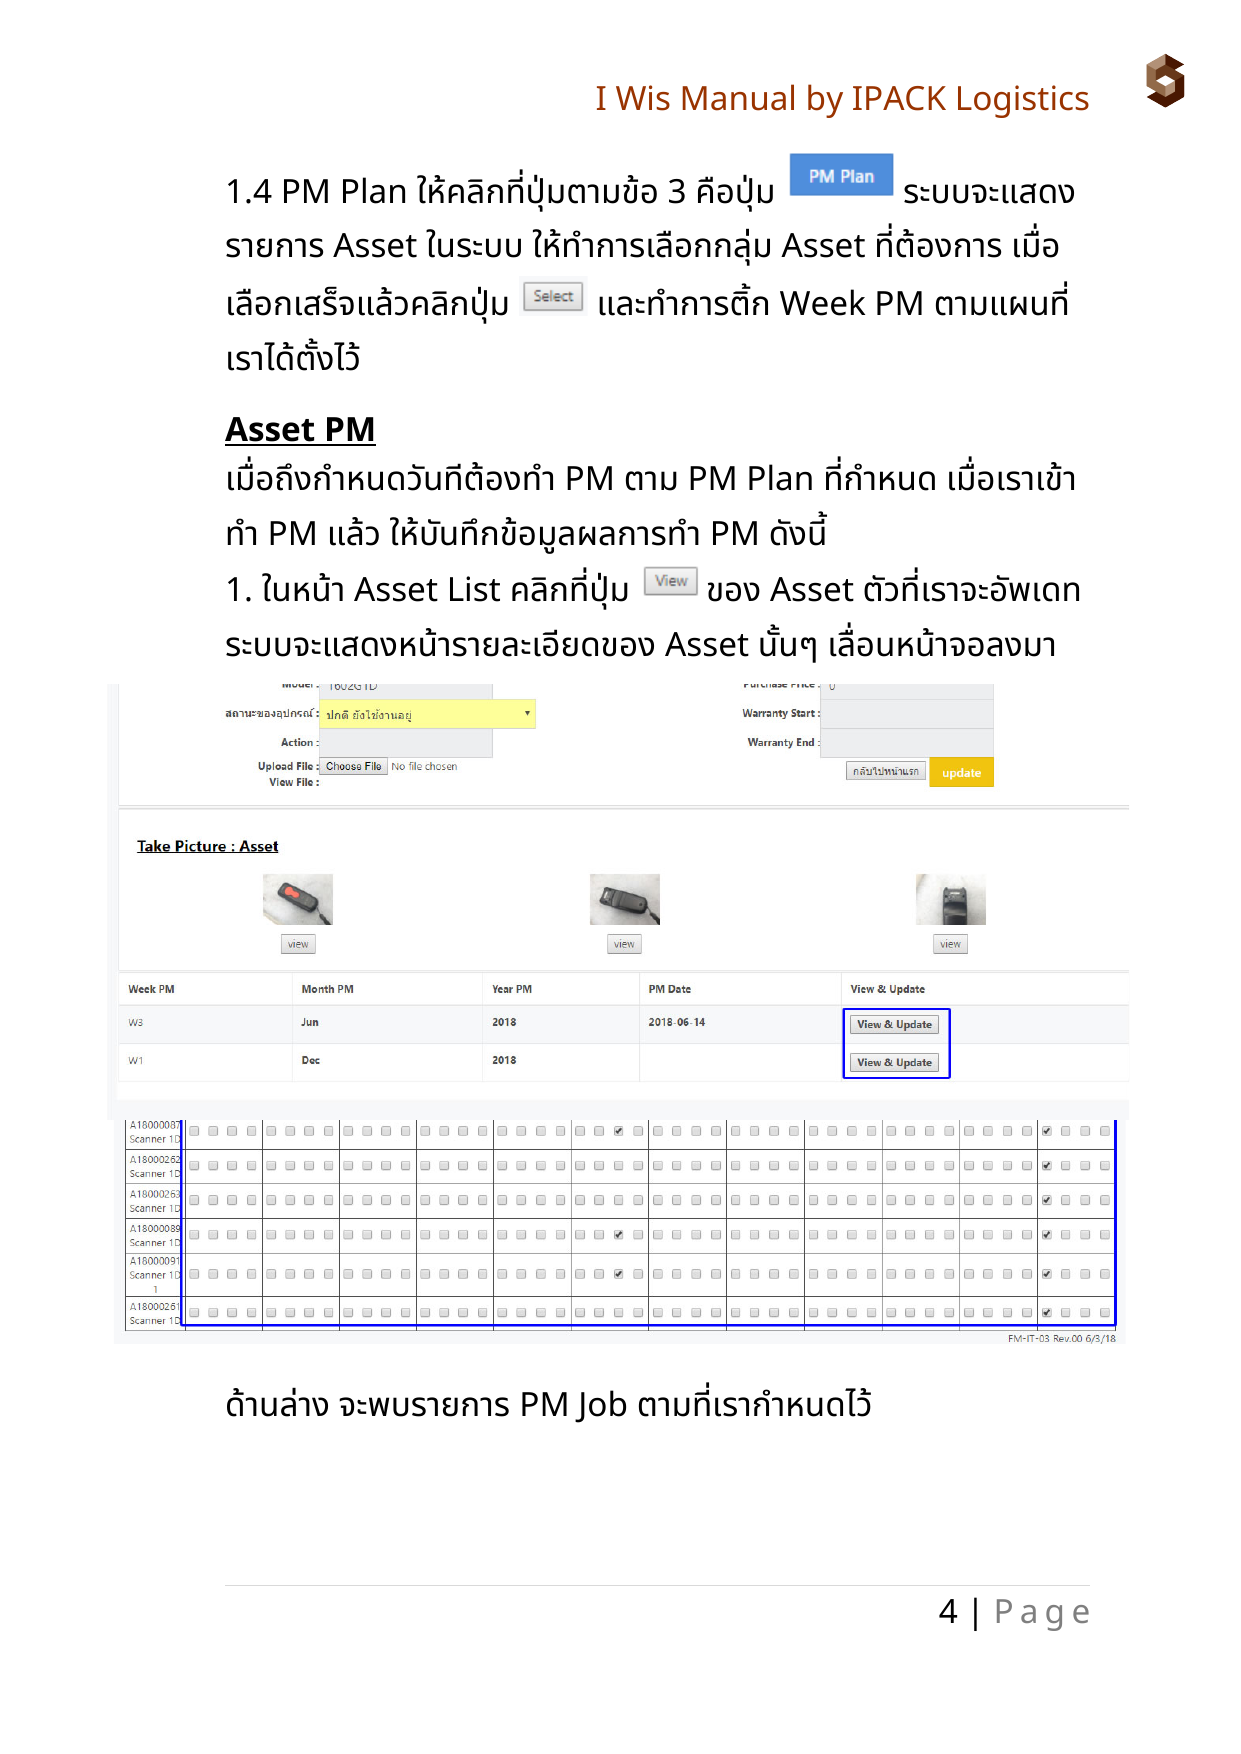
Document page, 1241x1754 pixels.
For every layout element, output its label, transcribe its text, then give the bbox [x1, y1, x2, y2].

picture [1141, 51, 1185, 108]
picture [107, 684, 1130, 1343]
picture [519, 276, 588, 316]
text 1.4 PM Plan ให้คลิกที่ปุ่มตามข้อ 3 คือปุ่ม ระบบจะแสดงรายการ Asset ในระบบ ให้ทำการเลือกกลุ่ม Asset ที่ต้องการ เมื่อเลือกเสร็จแล้วคลิกปุ่ม และทำการติ้ก Week PM ตามแผนที่เราได้ตั้งไว้ [225, 150, 1090, 385]
picture [638, 564, 706, 602]
text Asset PM เมื่อถึงกำหนดวันทีต้องทำ PM ตาม PM Plan ที่กำหนด เมื่อเราเข้าทำ PM แล้ว ให้บันทึกข้อมูลผลการทำ PM ดังนี้ 1. ในหน้า Asset List คลิกที่ปุ่ม ของ Asset ตัวที่เราจะอัพเดท ระบบจะแสดงหน้ารายละเอียดของ Asset นั้นๆ เลื่อนหน้าจอลงมาด้านล่าง จะพบรายการ PM Job ตามที่เรากำหนดไว้ [225, 1343, 1090, 1432]
text Asset PM เมื่อถึงกำหนดวันทีต้องทำ PM ตาม PM Plan ที่กำหนด เมื่อเราเข้าทำ PM แล้ว ให้บันทึกข้อมูลผลการทำ PM ดังนี้ 1. ในหน้า Asset List คลิกที่ปุ่ม ของ Asset ตัวที่เราจะอัพเดท ระบบจะแสดงหน้ารายละเอียดของ Asset นั้นๆ เลื่อนหน้าจอลงมาด้านล่าง จะพบรายการ PM Job ตามที่เรากำหนดไว้ [225, 406, 1090, 684]
picture [784, 150, 903, 204]
